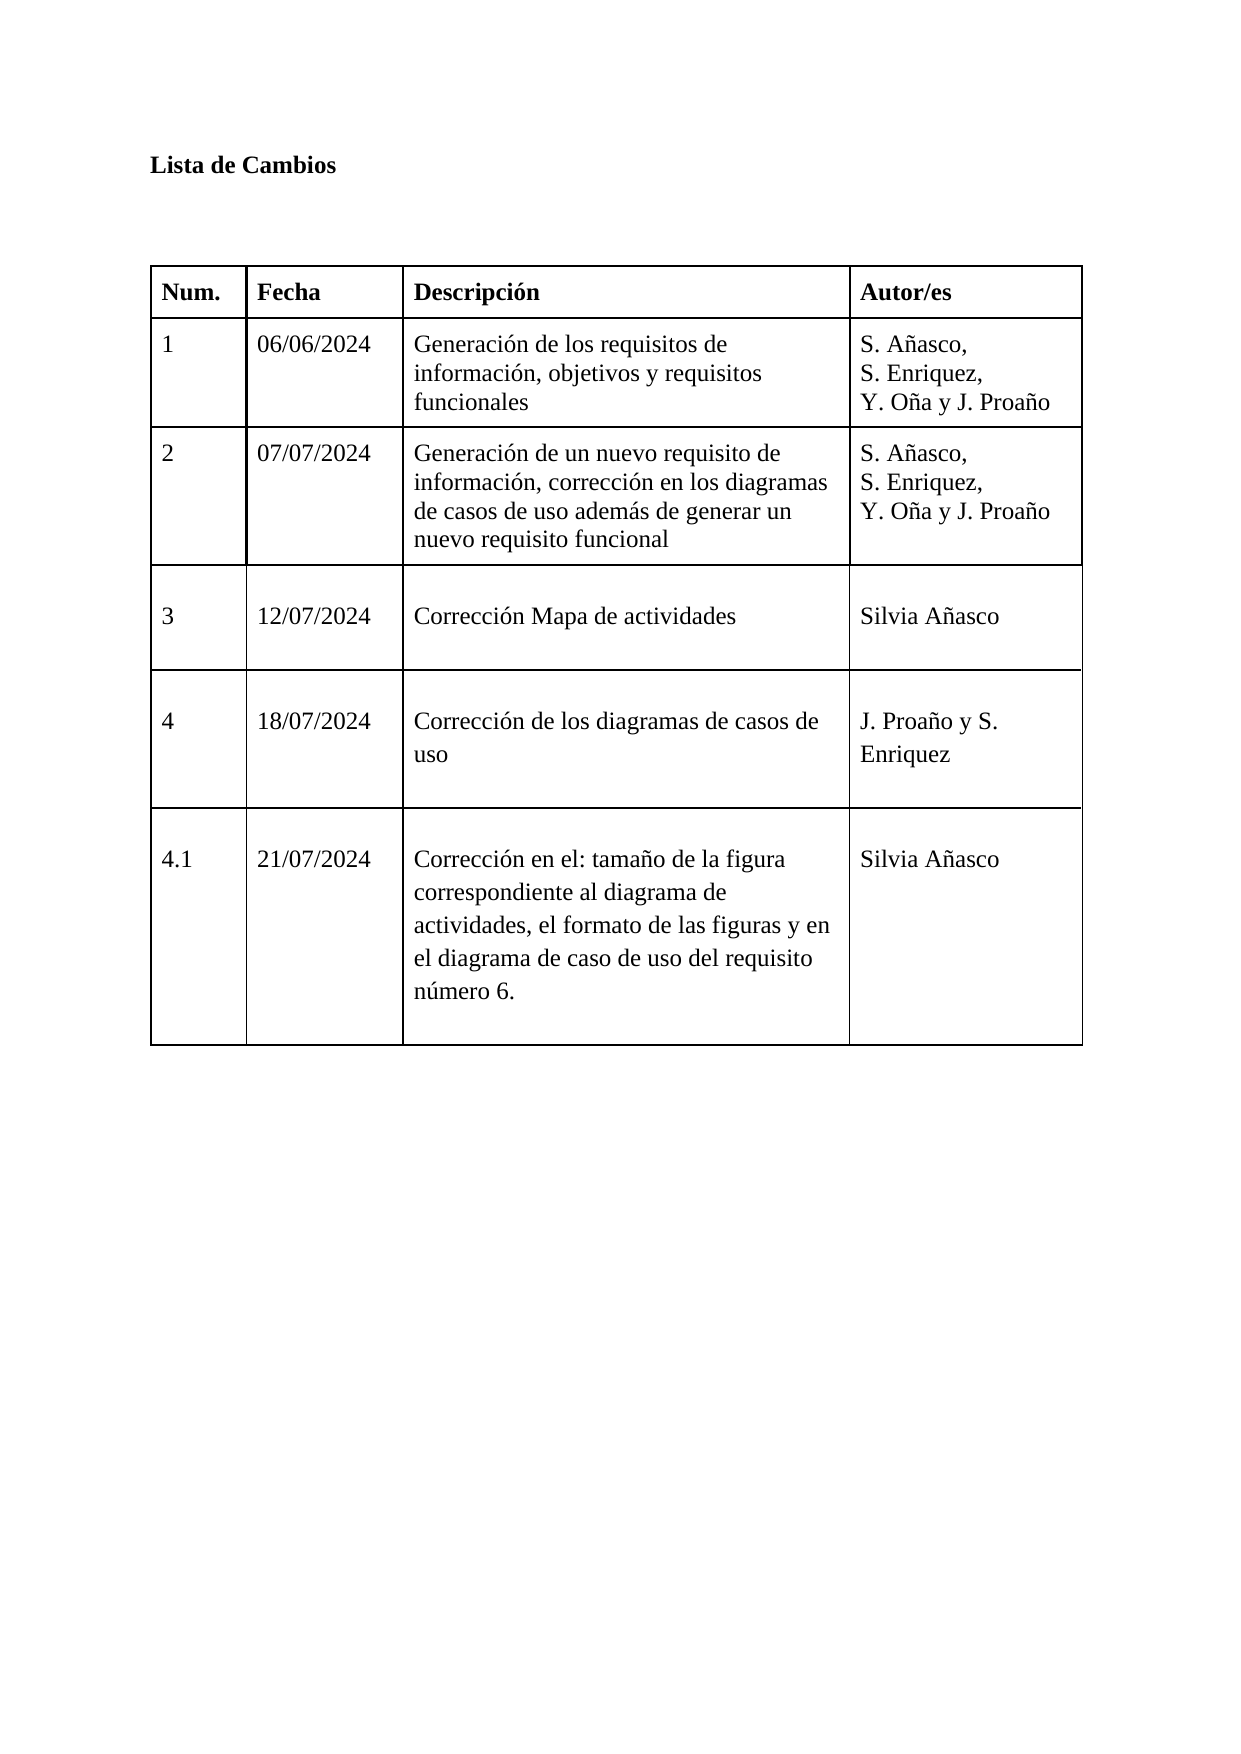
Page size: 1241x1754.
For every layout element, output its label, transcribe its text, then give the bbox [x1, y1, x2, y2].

table_cell 12/07/2024 [247, 566, 402, 669]
table_cell S. Añasco, S. Enriquez, Y. Oña y J. Proaño [851, 319, 1081, 426]
table_cell 07/07/2024 [248, 428, 402, 564]
table_cell Generación de los requisitos de información, objetivos y requisitos funcionales [404, 319, 849, 426]
table_header Descripción [404, 267, 849, 317]
table_cell 3 [152, 566, 246, 669]
table_header Autor/es [851, 267, 1081, 317]
table_cell 4 [152, 671, 246, 807]
text Lista de Cambios [150, 150, 1090, 179]
table_cell Silvia Añasco [850, 807, 1082, 1044]
table_cell S. Añasco, S. Enriquez, Y. Oña y J. Proaño [851, 428, 1081, 564]
table_cell 2 [152, 428, 245, 564]
table_cell 18/07/2024 [247, 671, 402, 807]
table_cell Corrección en el: tamaño de la figura correspondiente al diagrama de actividades, el formato de las figuras y en el diagrama de caso de uso del requisito número 6. [404, 809, 849, 1044]
table_cell 06/06/2024 [248, 319, 402, 426]
table_cell Silvia Añasco [850, 566, 1082, 669]
table_cell Generación de un nuevo requisito de información, corrección en los diagramas de casos de uso además de generar un nuevo requisito funcional [404, 428, 849, 564]
table_cell 1 [152, 319, 245, 426]
table_cell 4.1 [152, 809, 246, 1044]
table_cell Corrección de los diagramas de casos de uso [404, 671, 849, 807]
table_cell J. Proaño y S. Enriquez [850, 669, 1082, 807]
table_header Fecha [248, 267, 402, 317]
table_cell 21/07/2024 [247, 809, 402, 1044]
table_header Num. [152, 267, 245, 317]
table_cell Corrección Mapa de actividades [404, 566, 849, 669]
